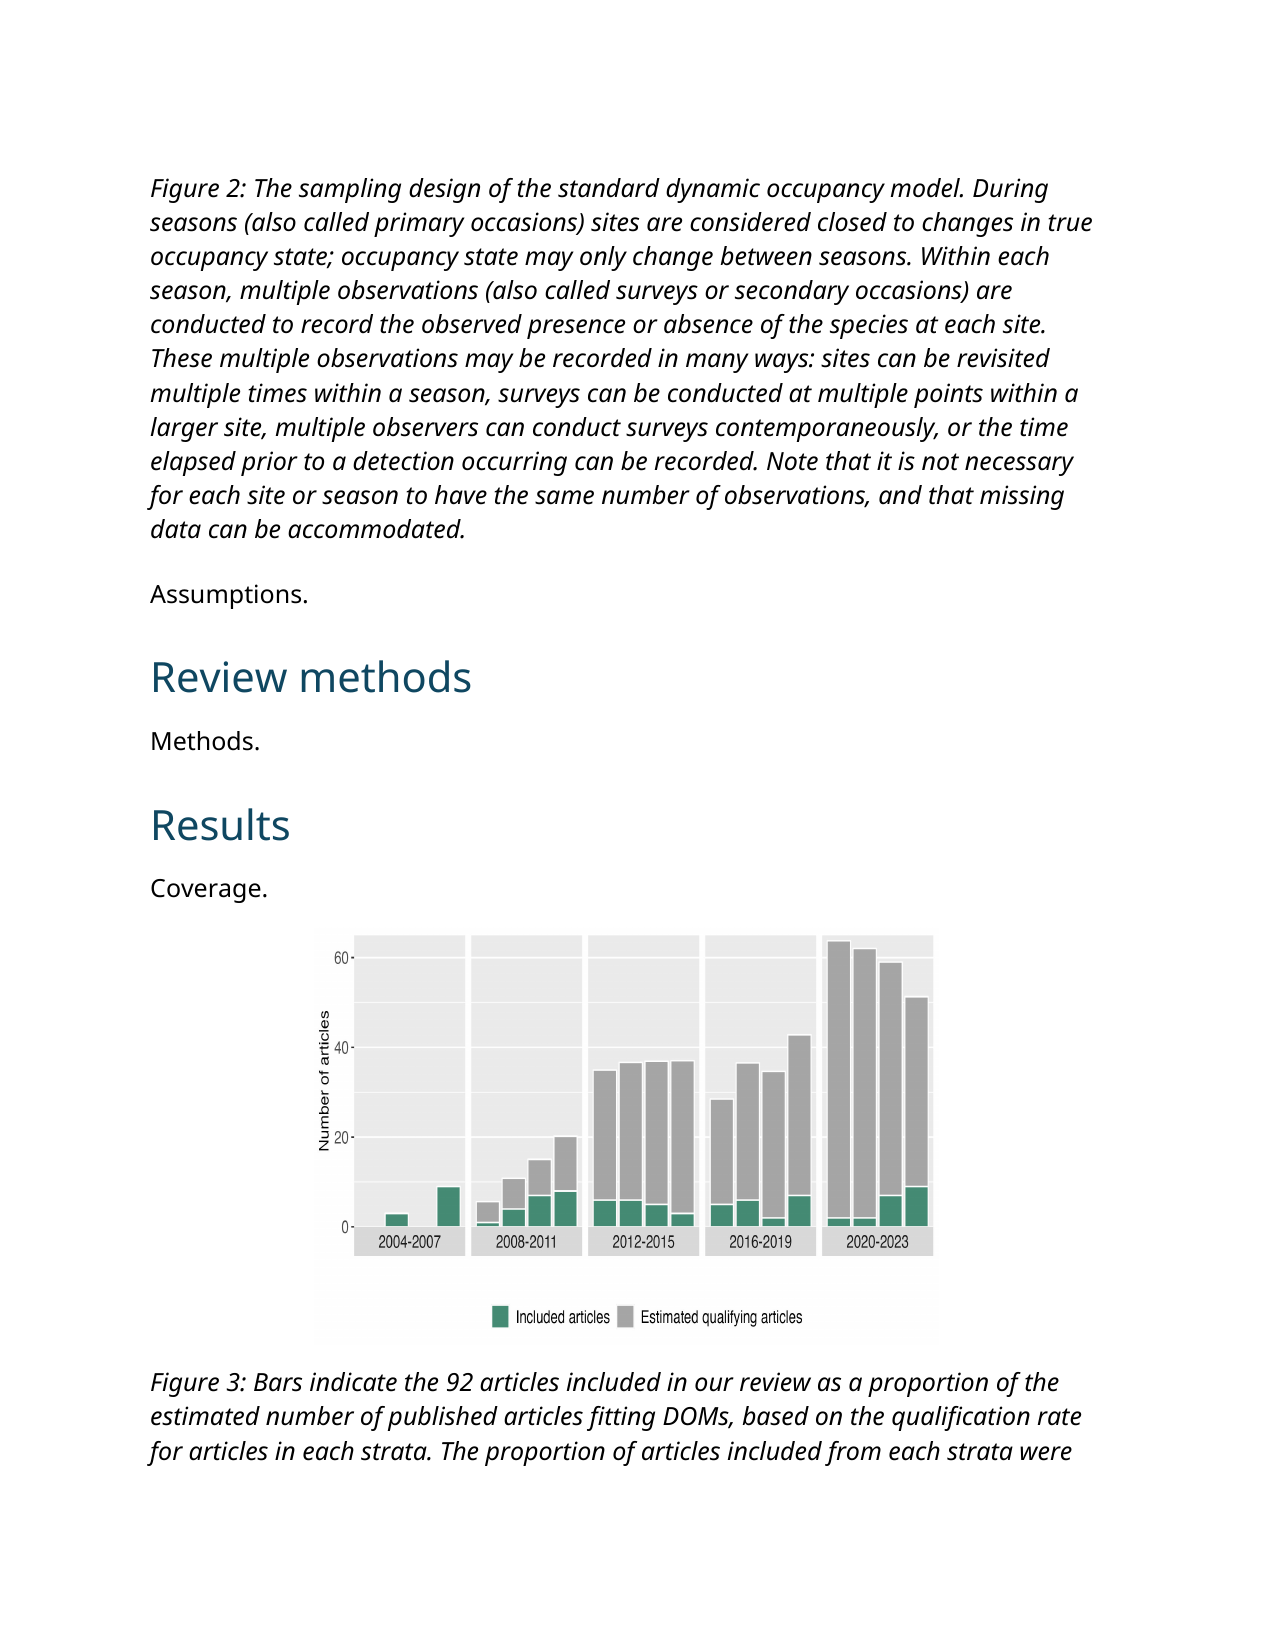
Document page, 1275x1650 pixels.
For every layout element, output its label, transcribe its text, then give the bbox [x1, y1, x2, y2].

text Methods. [150, 724, 1125, 758]
text Assumptions. [150, 577, 1125, 611]
picture [313, 927, 939, 1345]
subtitle Results [150, 795, 1125, 852]
subtitle Review methods [150, 648, 1125, 705]
text Coverage. [150, 871, 1125, 905]
